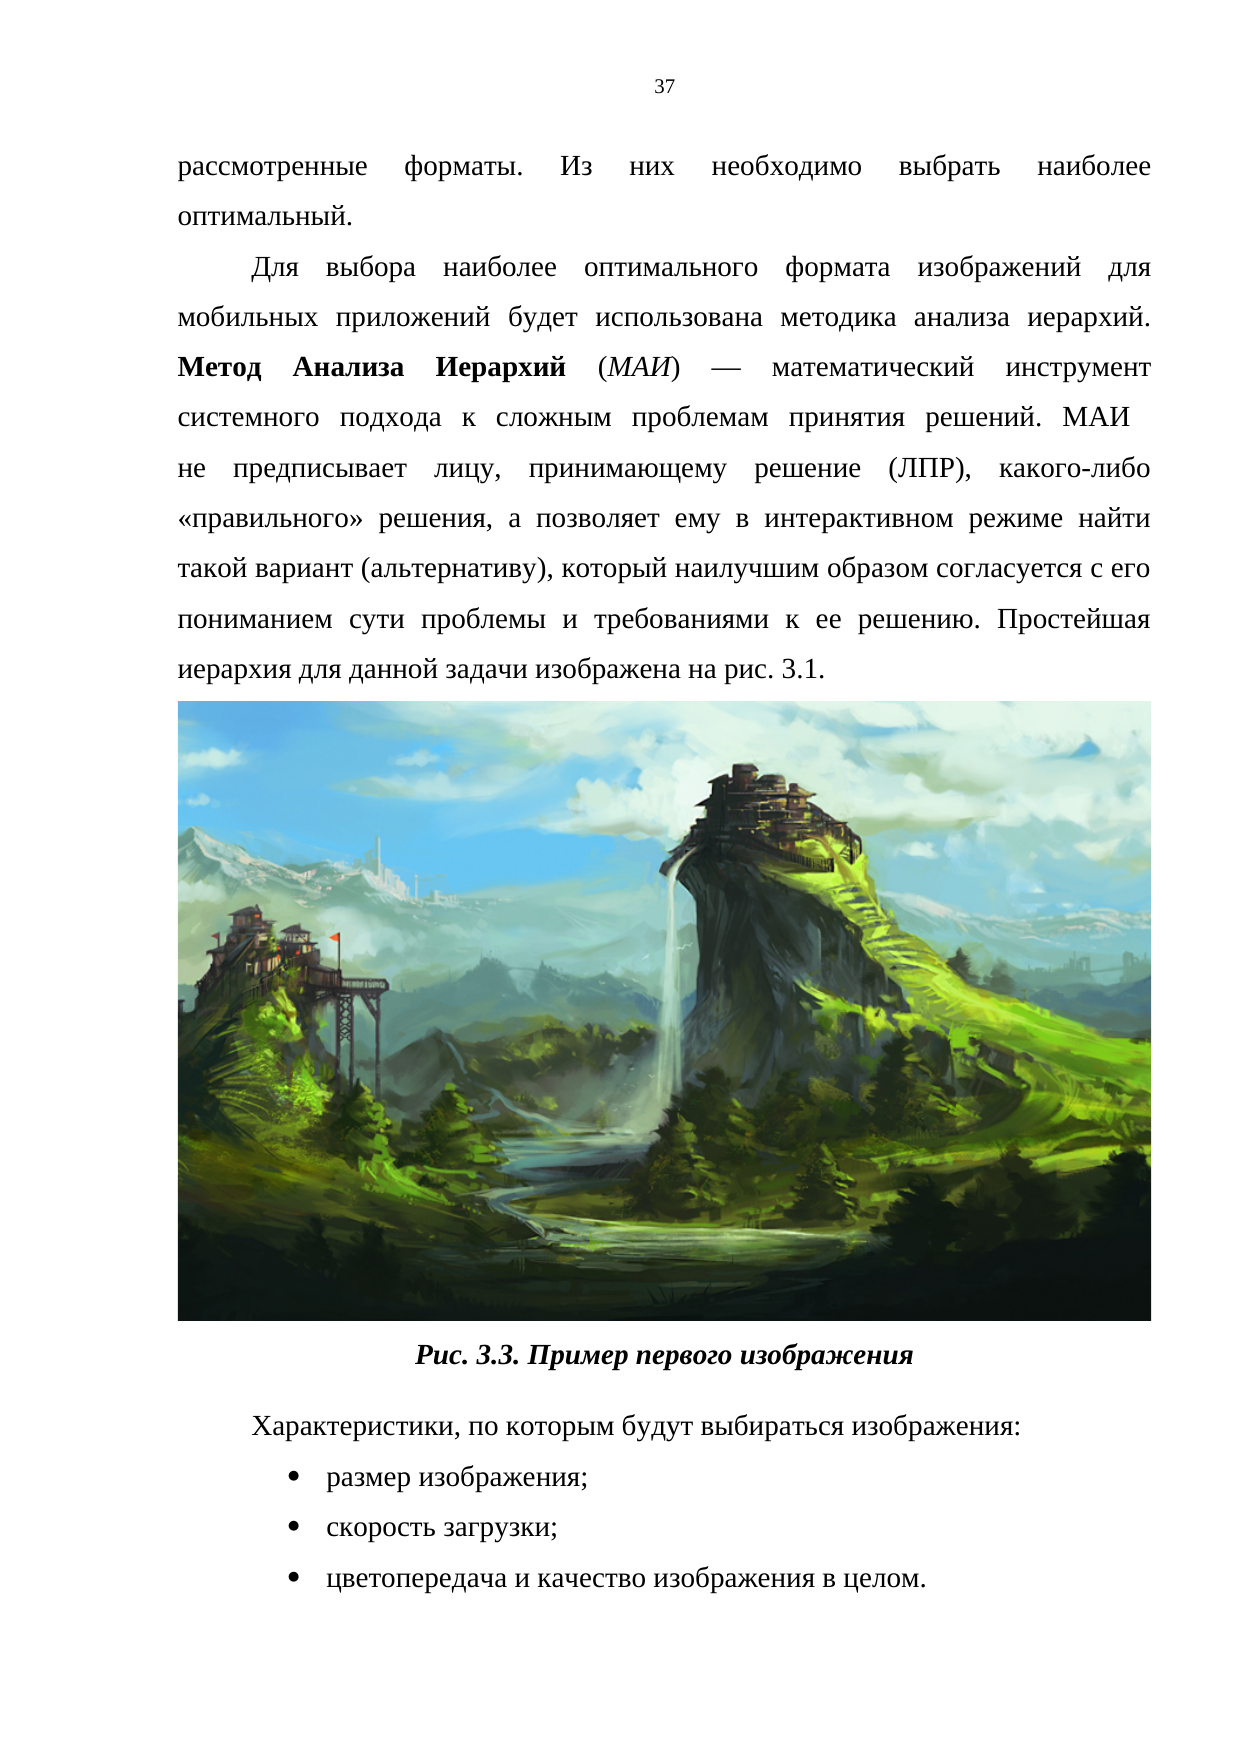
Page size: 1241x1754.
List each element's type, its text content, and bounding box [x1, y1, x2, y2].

list цветопередача и качество изображения в целом. [288, 1560, 1152, 1593]
picture [177, 701, 1152, 1321]
list размер изображения; [288, 1459, 1152, 1492]
text Для выбора наиболее оптимального формата изображений для мобильных приложений будет использована методика анализа иерархий. Метод Анализа Иерархий (МАИ) — математический инструмент системного подхода к сложным проблемам принятия решений. МАИ не предписывает лицу, принимающему решение (ЛПР), какого-либо «правильного» решения, а позволяет ему в интерактивном режиме найти такой вариант (альтернативу), который наилучшим образом согласуется с его пониманием сути проблемы и требованиями к ее решению. Простейшая иерархия для данной задачи изображена на рис. 3.1. [177, 249, 1152, 685]
list скорость загрузки; [288, 1509, 1152, 1543]
text Характеристики, по которым будут выбираться изображения: [177, 1408, 1152, 1442]
text Рис. 3.3. Пример первого изображения [177, 1337, 1152, 1371]
